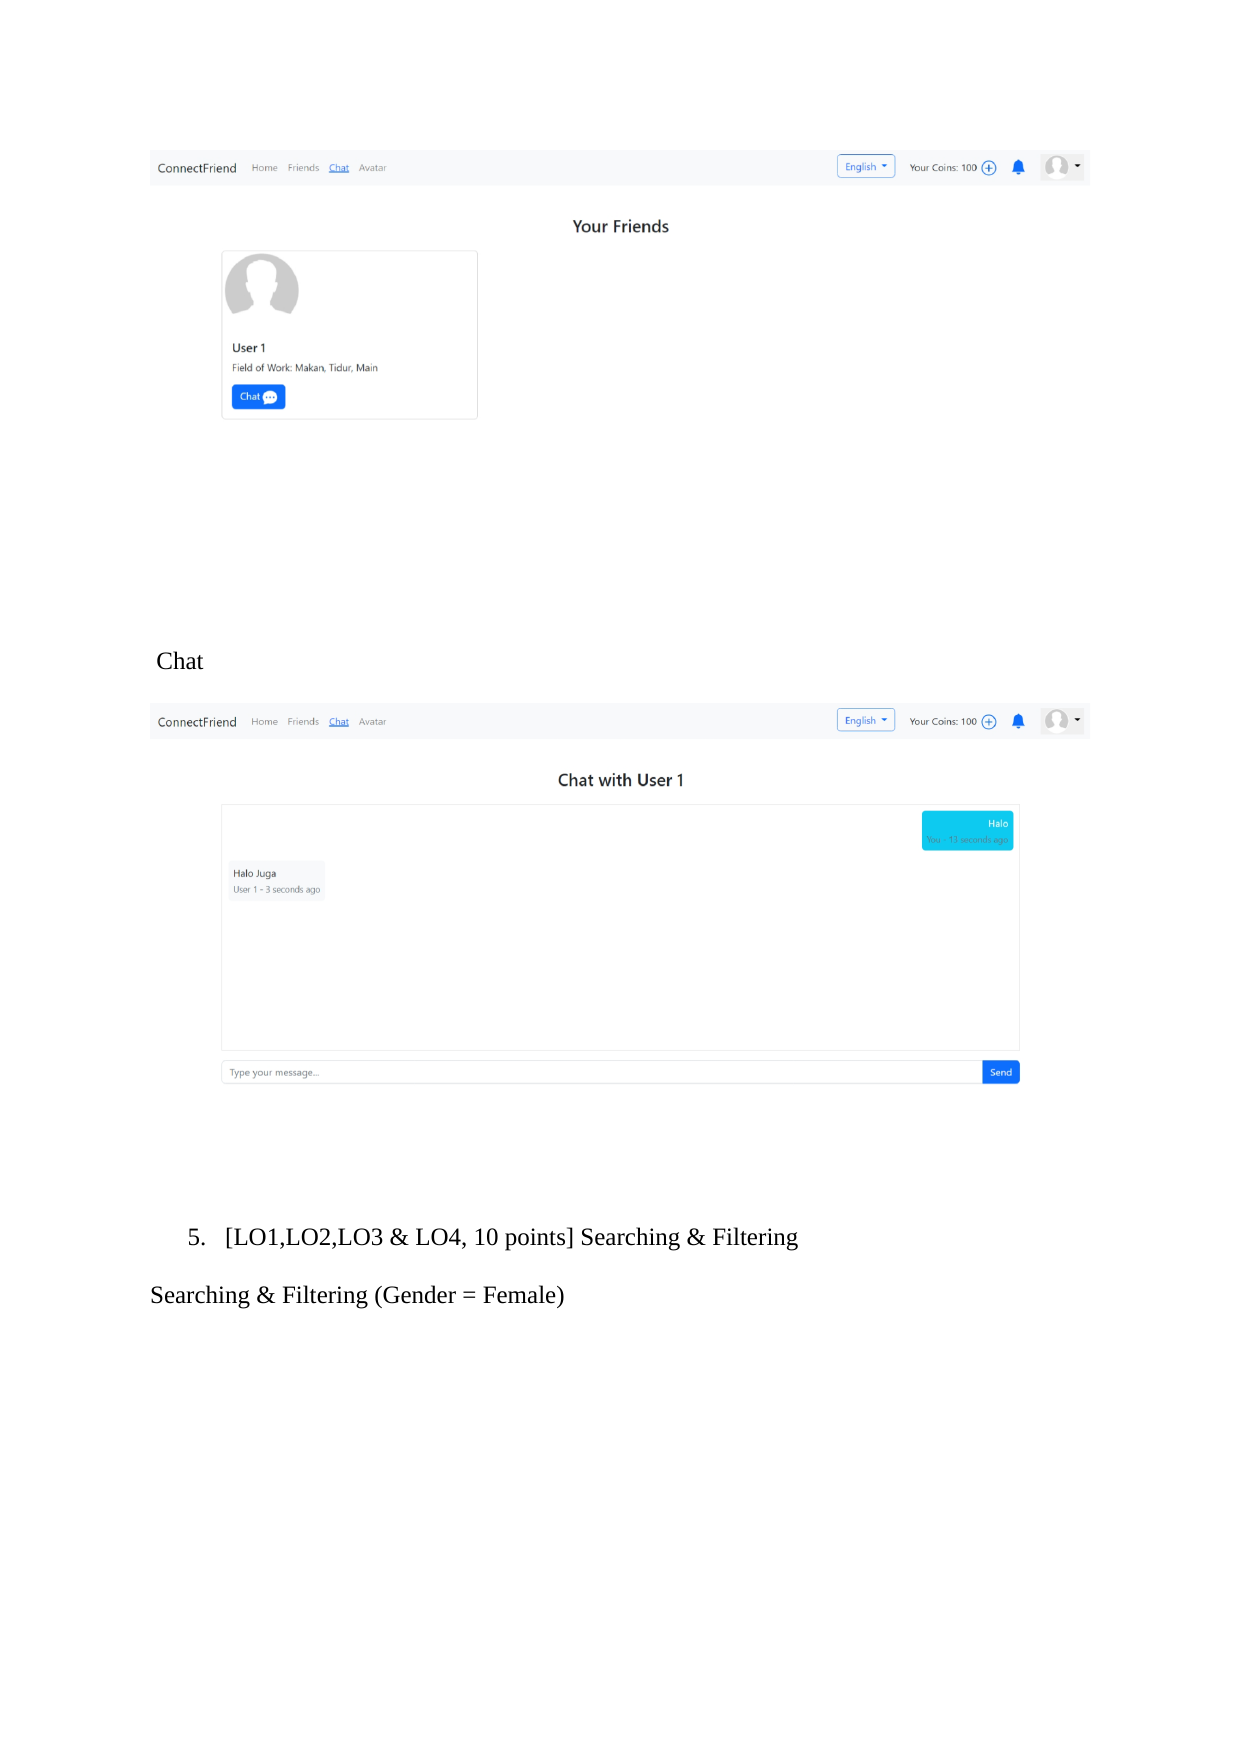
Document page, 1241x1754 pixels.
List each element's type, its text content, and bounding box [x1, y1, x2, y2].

picture [150, 150, 1091, 583]
picture [150, 703, 1091, 1136]
text Chat [150, 646, 1090, 674]
text Searching & Filtering (Gender = Female) [150, 1280, 1090, 1308]
list [LO1,LO2,LO3 & LO4, 10 points] Searching & Filtering [187, 1222, 1090, 1251]
